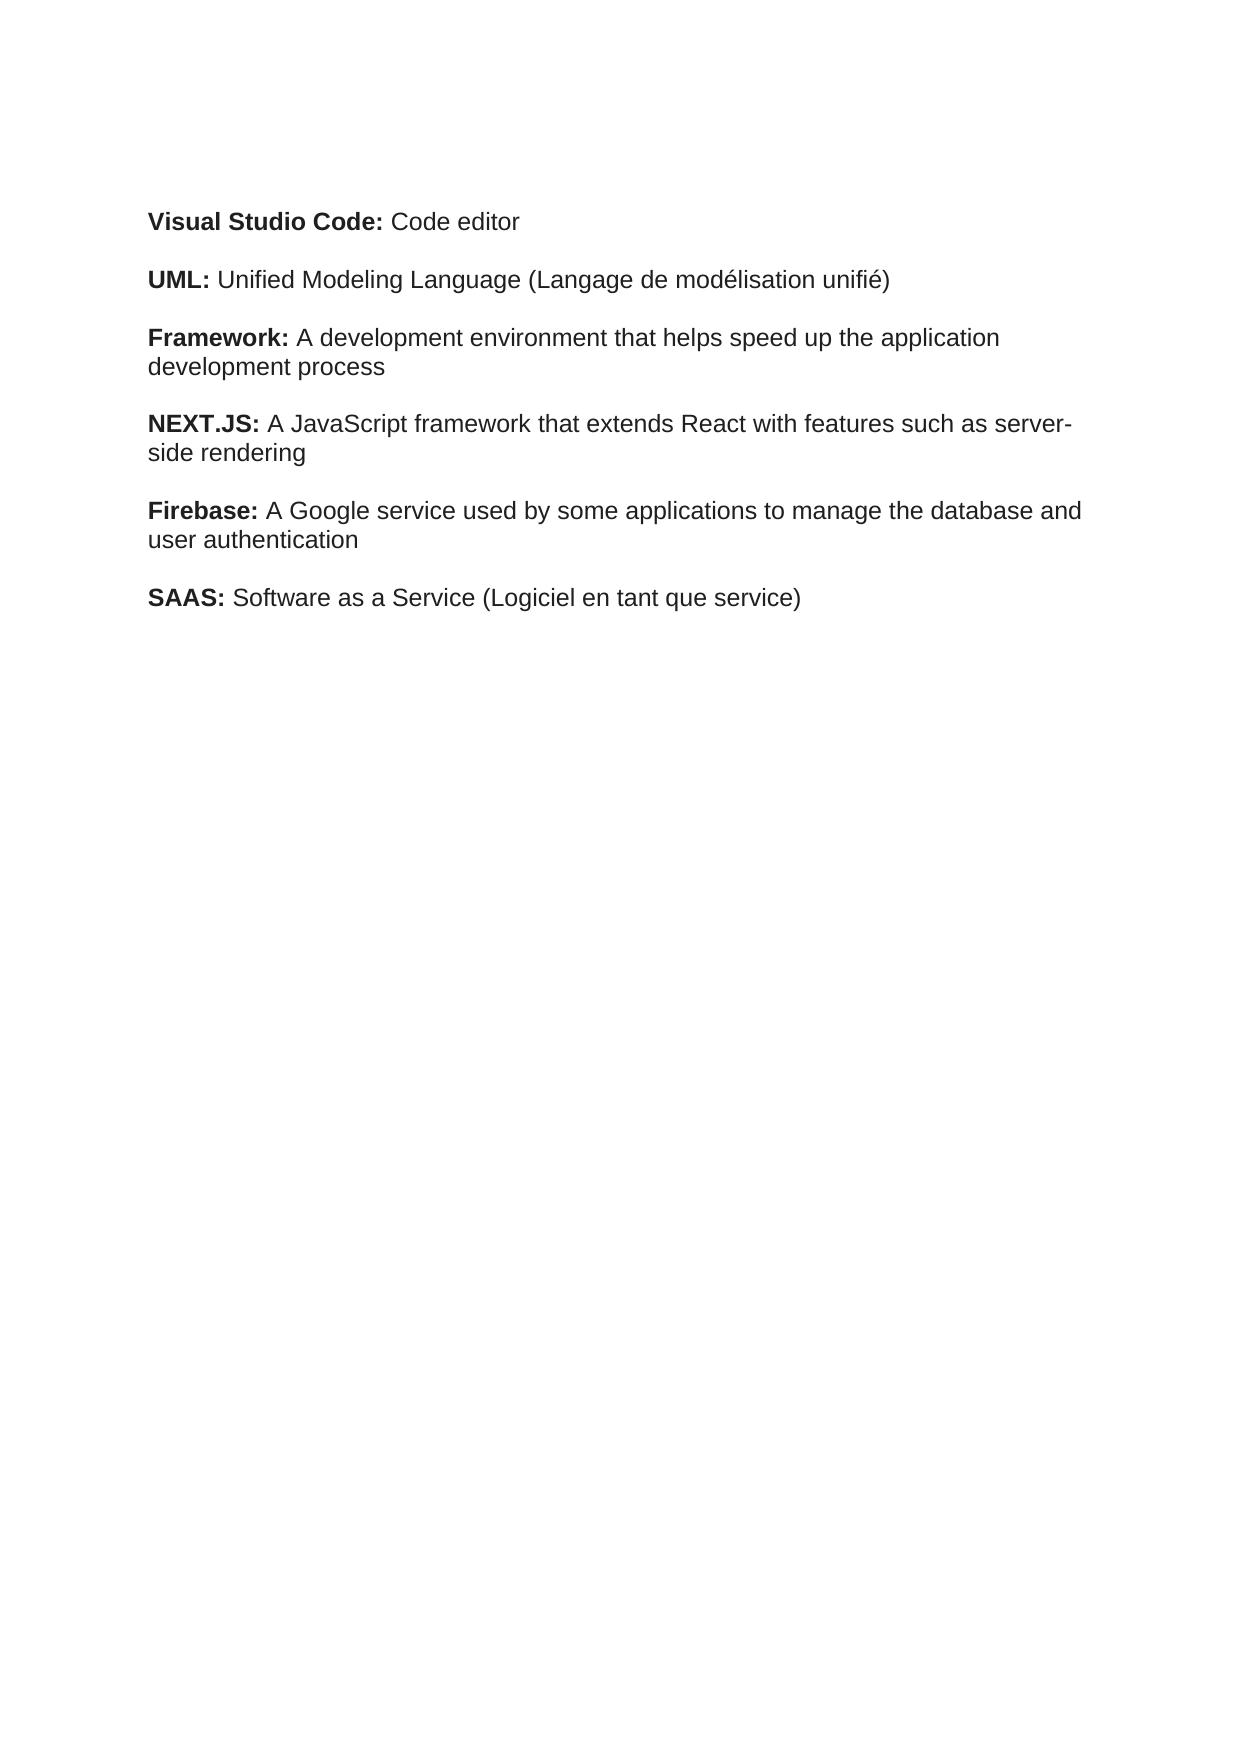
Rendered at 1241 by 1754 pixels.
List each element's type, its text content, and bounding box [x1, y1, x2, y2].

text SAAS: Software as a Service (Logiciel en tant que service) [148, 583, 1093, 612]
text UML: Unified Modeling Language (Langage de modélisation unifié) [148, 265, 1093, 294]
text Framework: A development environment that helps speed up the application development process [148, 323, 1093, 380]
text Visual Studio Code: Code editor [148, 207, 1093, 236]
text Firebase: A Google service used by some applications to manage the database and user authentication [148, 496, 1093, 554]
text NEXT.JS: A JavaScript framework that extends React with features such as server-side rendering [148, 409, 1093, 467]
